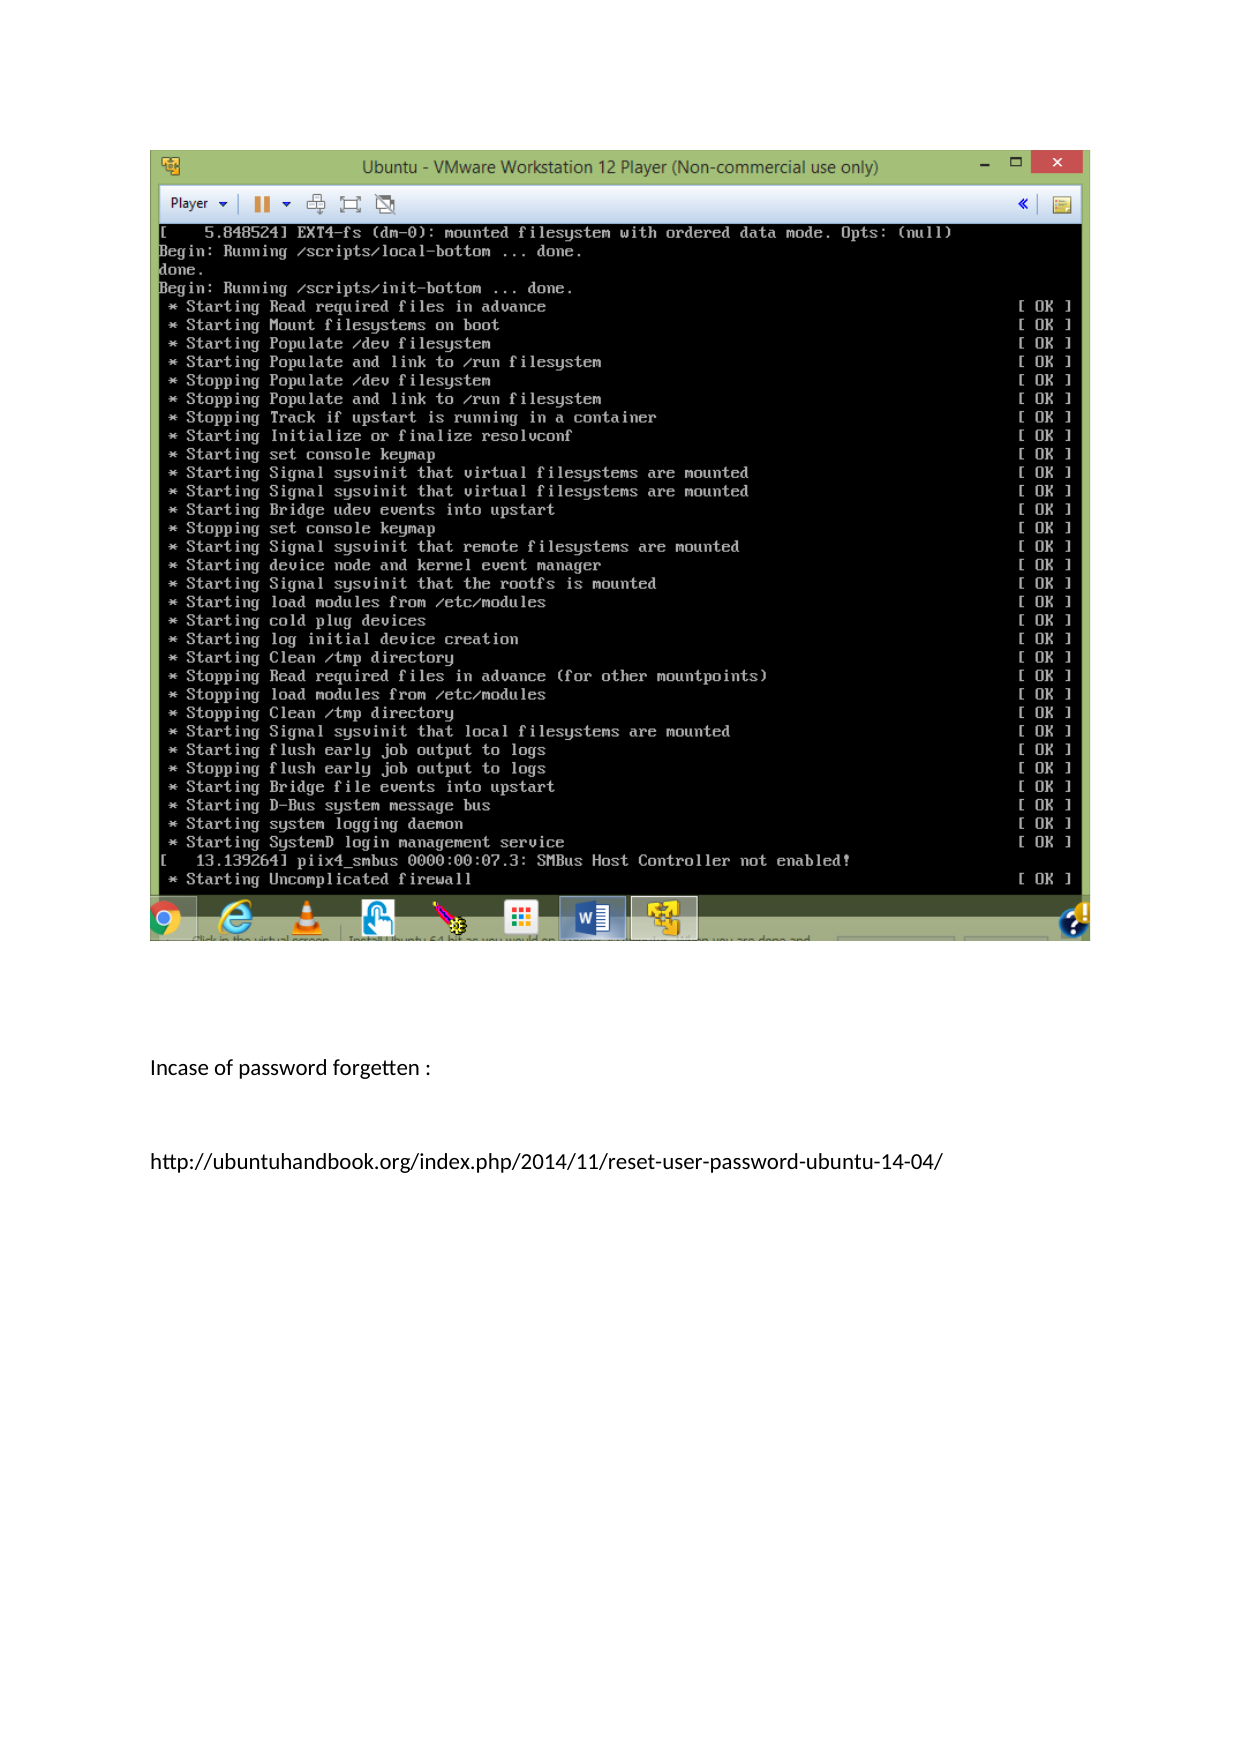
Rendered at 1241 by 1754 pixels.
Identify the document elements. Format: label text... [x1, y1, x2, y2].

text http://ubuntuhandbook.org/index.php/2014/11/reset-user-password-ubuntu-14-04/ [150, 1147, 1090, 1175]
picture [150, 150, 1091, 941]
text Incase of password forgetten : [150, 1053, 1090, 1081]
